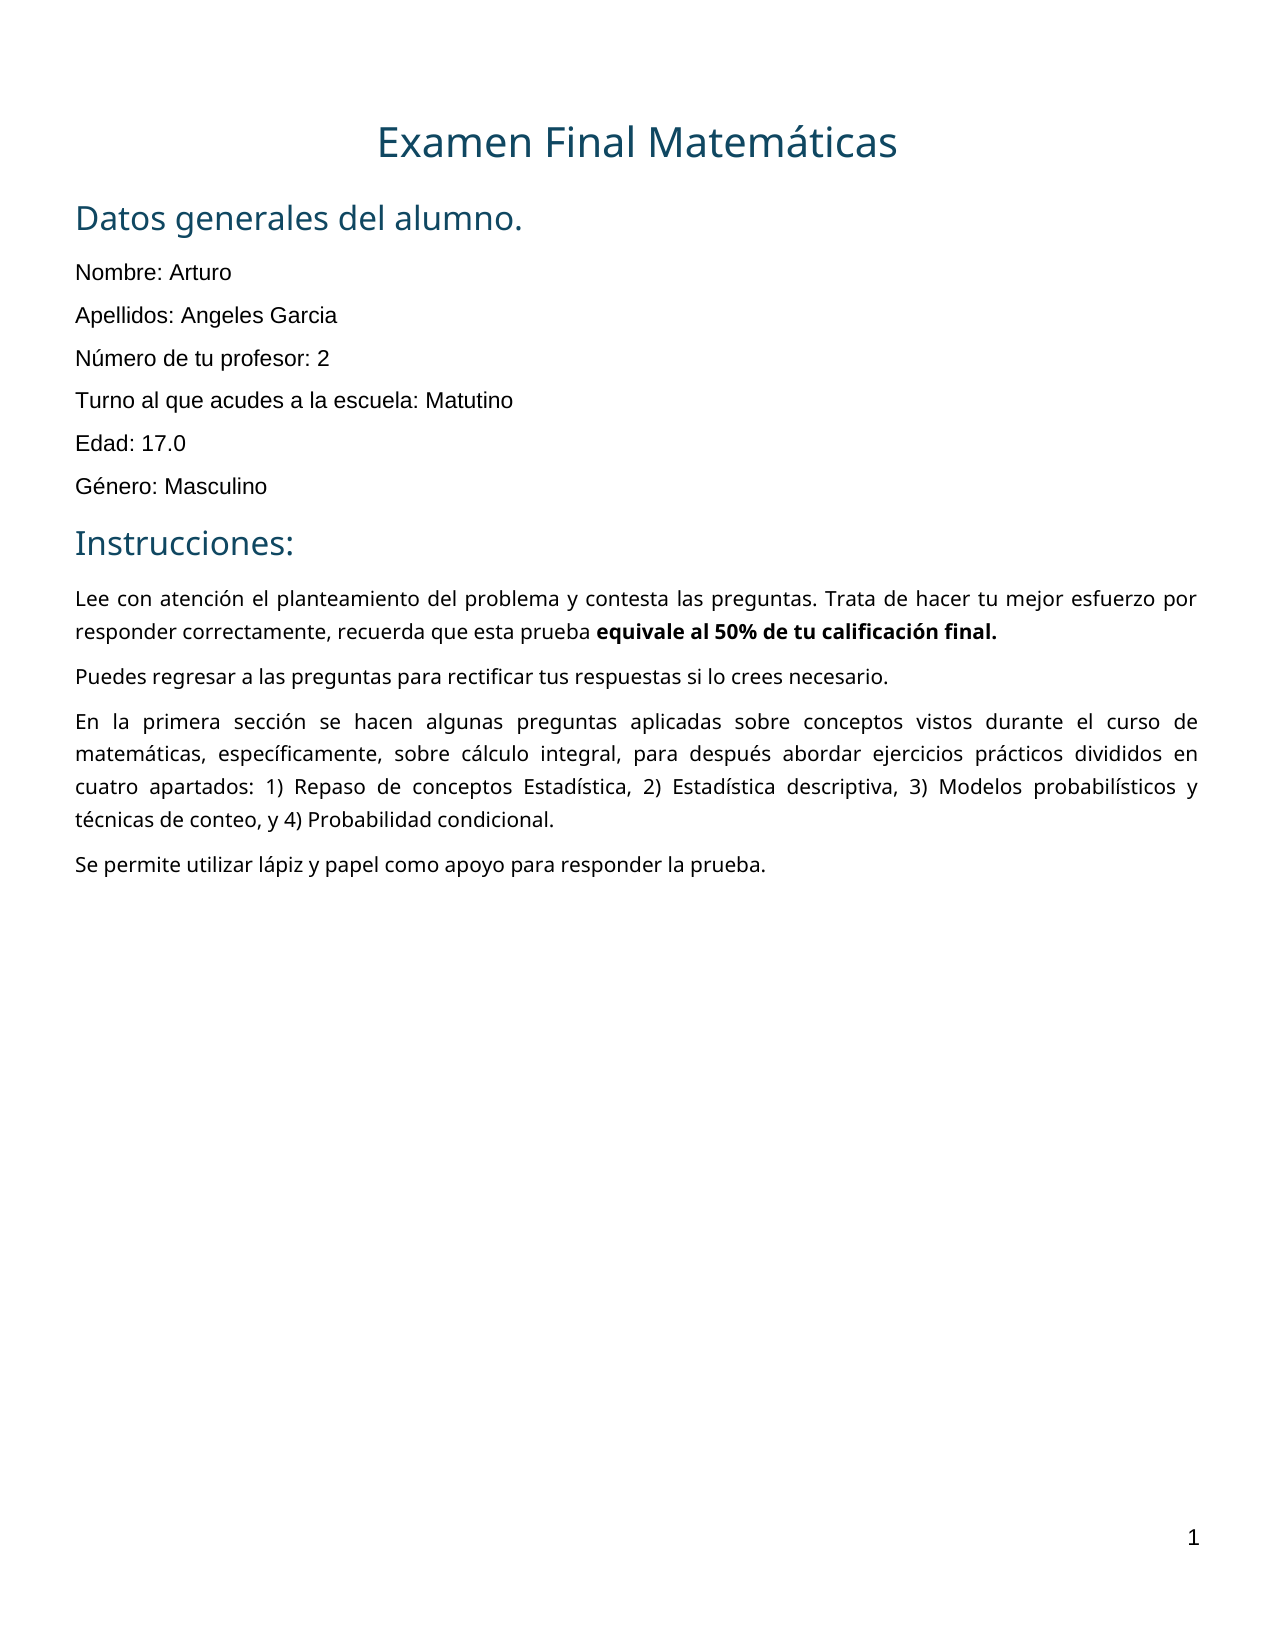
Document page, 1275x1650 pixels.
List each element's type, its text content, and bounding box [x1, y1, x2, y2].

text Número de tu profesor: 2 [75, 344, 1199, 371]
text Turno al que acudes a la escuela: Matutino [75, 387, 1199, 413]
text Edad: 17.0 [75, 430, 1199, 456]
subtitle Examen Final Matemáticas [75, 112, 1199, 169]
text Puedes regresar a las preguntas para rectificar tus respuestas si lo crees necesario. [75, 662, 1199, 690]
text En la primera sección se hacen algunas preguntas aplicadas sobre conceptos vistos durante el curso de matemáticas, específicamente, sobre cálculo integral, para después abordar ejercicios prácticos divididos en cuatro apartados: 1) Repaso de conceptos Estadística, 2) Estadística descriptiva, 3) Modelos probabilísticos y técnicas de conteo, y 4) Probabilidad condicional. [75, 707, 1199, 833]
text Nombre: Arturo [75, 259, 1199, 285]
text Género: Masculino [75, 473, 1199, 499]
text Lee con atención el planteamiento del problema y contesta las preguntas. Trata de hacer tu mejor esfuerzo por responder correctamente, recuerda que esta prueba equivale al 50% de tu calificación final. [75, 584, 1199, 645]
subtitle Instrucciones: [75, 519, 1199, 565]
subtitle Datos generales del alumno. [75, 194, 1199, 240]
text Se permite utilizar lápiz y papel como apoyo para responder la prueba. [75, 850, 1199, 878]
text Apellidos: Angeles Garcia [75, 302, 1199, 328]
